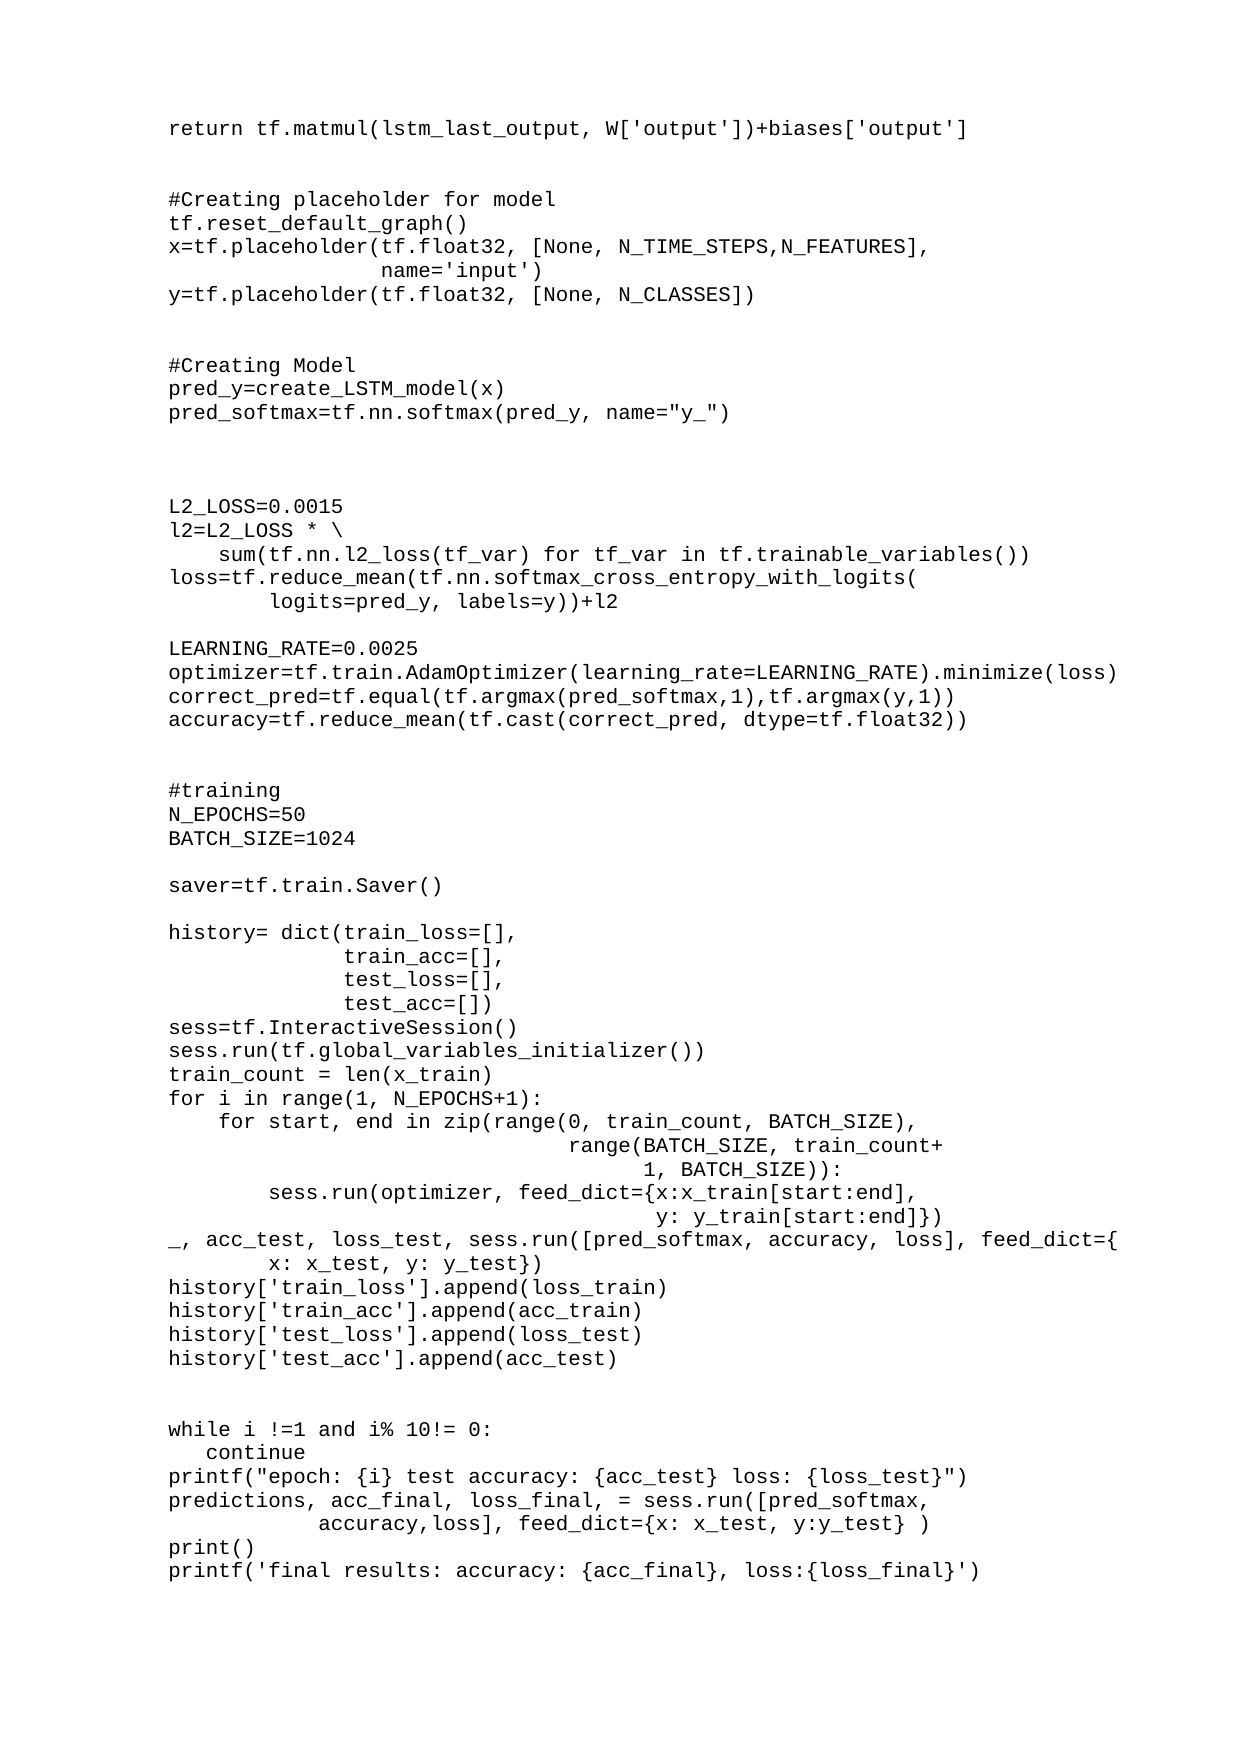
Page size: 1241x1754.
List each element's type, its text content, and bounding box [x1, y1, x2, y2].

text loss=tf.reduce_mean(tf.nn.softmax_cross_entropy_with_logits( [118, 567, 1122, 591]
text sess.run(optimizer, feed_dict={x:x_train[start:end], [118, 1182, 1122, 1206]
text print() [118, 1537, 1122, 1561]
text correct_pred=tf.equal(tf.argmax(pred_softmax,1),tf.argmax(y,1)) [118, 686, 1122, 709]
text sum(tf.nn.l2_loss(tf_var) for tf_var in tf.trainable_variables()) [118, 544, 1122, 567]
text optimizer=tf.train.AdamOptimizer(learning_rate=LEARNING_RATE).minimize(loss) [118, 662, 1122, 686]
text #Creating Model [118, 354, 1122, 378]
text name='input') [118, 260, 1122, 284]
text pred_y=create_LSTM_model(x) [118, 378, 1122, 402]
text 1, BATCH_SIZE)): [118, 1158, 1122, 1182]
text tf.reset_default_graph() [118, 213, 1122, 236]
text range(BATCH_SIZE, train_count+ [118, 1135, 1122, 1158]
text LEARNING_RATE=0.0025 [118, 638, 1122, 662]
text BATCH_SIZE=1024 [118, 827, 1122, 851]
text _, acc_test, loss_test, sess.run([pred_softmax, accuracy, loss], feed_dict={ [118, 1229, 1122, 1253]
text l2=L2_LOSS * \ [118, 520, 1122, 544]
text train_count = len(x_train) [118, 1064, 1122, 1088]
text history['test_acc'].append(acc_test) [118, 1348, 1122, 1371]
text history['train_loss'].append(loss_train) [118, 1277, 1122, 1300]
text x: x_test, y: y_test}) [118, 1253, 1122, 1277]
text accuracy=tf.reduce_mean(tf.cast(correct_pred, dtype=tf.float32)) [118, 709, 1122, 733]
text for start, end in zip(range(0, train_count, BATCH_SIZE), [118, 1111, 1122, 1135]
text continue [118, 1442, 1122, 1466]
text x=tf.placeholder(tf.float32, [None, N_TIME_STEPS,N_FEATURES], [118, 236, 1122, 260]
text L2_LOSS=0.0015 [118, 496, 1122, 520]
text N_EPOCHS=50 [118, 804, 1122, 827]
text return tf.matmul(lstm_last_output, W['output'])+biases['output'] [118, 118, 1122, 142]
text train_acc=[], [118, 946, 1122, 969]
text pred_softmax=tf.nn.softmax(pred_y, name="y_") [118, 402, 1122, 426]
text logits=pred_y, labels=y))+l2 [118, 591, 1122, 615]
text printf('final results: accuracy: {acc_final}, loss:{loss_final}') [118, 1561, 1122, 1584]
text y=tf.placeholder(tf.float32, [None, N_CLASSES]) [118, 284, 1122, 307]
text history['train_acc'].append(acc_train) [118, 1300, 1122, 1324]
text sess=tf.InteractiveSession() [118, 1017, 1122, 1040]
text for i in range(1, N_EPOCHS+1): [118, 1088, 1122, 1111]
text sess.run(tf.global_variables_initializer()) [118, 1040, 1122, 1064]
text y: y_train[start:end]}) [118, 1206, 1122, 1229]
text while i !=1 and i% 10!= 0: [118, 1419, 1122, 1442]
text test_acc=[]) [118, 993, 1122, 1017]
text saver=tf.train.Saver() [118, 875, 1122, 898]
text accuracy,loss], feed_dict={x: x_test, y:y_test} ) [118, 1513, 1122, 1537]
text history= dict(train_loss=[], [118, 922, 1122, 946]
text printf("epoch: {i} test accuracy: {acc_test} loss: {loss_test}") [118, 1466, 1122, 1489]
text #Creating placeholder for model [118, 189, 1122, 213]
text test_loss=[], [118, 969, 1122, 993]
text #training [118, 780, 1122, 804]
text history['test_loss'].append(loss_test) [118, 1324, 1122, 1348]
text predictions, acc_final, loss_final, = sess.run([pred_softmax, [118, 1489, 1122, 1513]
